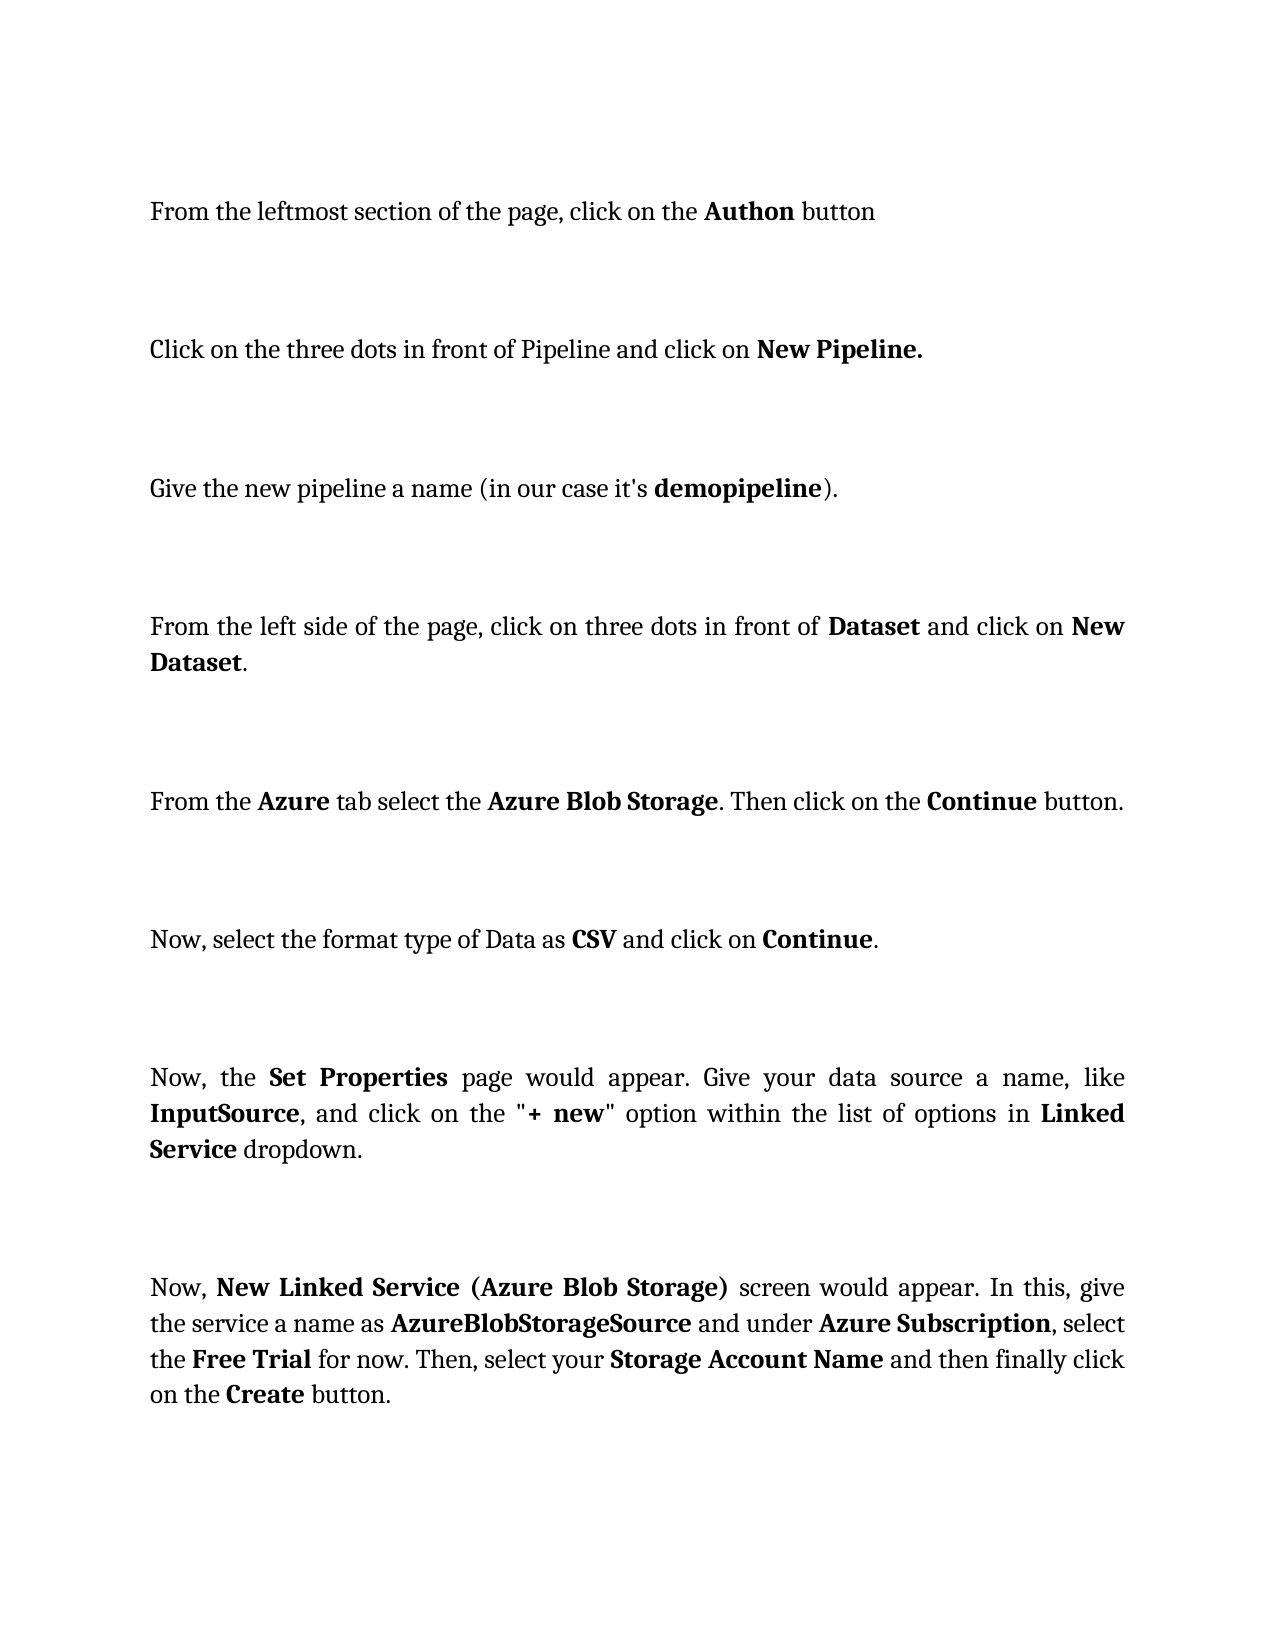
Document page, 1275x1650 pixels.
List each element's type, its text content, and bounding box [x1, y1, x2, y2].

text From the leftmost section of the page, click on the Authon button [150, 196, 1125, 227]
text Now, select the format type of Data as CSV and click on Continue. [150, 924, 1125, 955]
text Now, the Set Properties page would appear. Give your data source a name, like InputSource, and click on the "+ new" option within the list of options in Linked Service dropdown. [150, 1062, 1125, 1165]
text Give the new pipeline a name (in our case it's demopipeline). [150, 473, 1125, 504]
text From the left side of the page, click on three dots in front of Dataset and click on New Dataset. [150, 611, 1125, 678]
text Click on the three dots in front of Pipeline and click on New Pipeline. [150, 334, 1125, 366]
text Now, New Linked Service (Azure Blob Storage) screen would appear. In this, give the service a name as AzureBlobStorageSource and under Azure Subscription, select the Free Trial for now. Then, select your Storage Account Name and then finally click on the Create button. [150, 1272, 1125, 1411]
text From the Azure tab select the Azure Blob Storage. Then click on the Continue button. [150, 786, 1125, 817]
